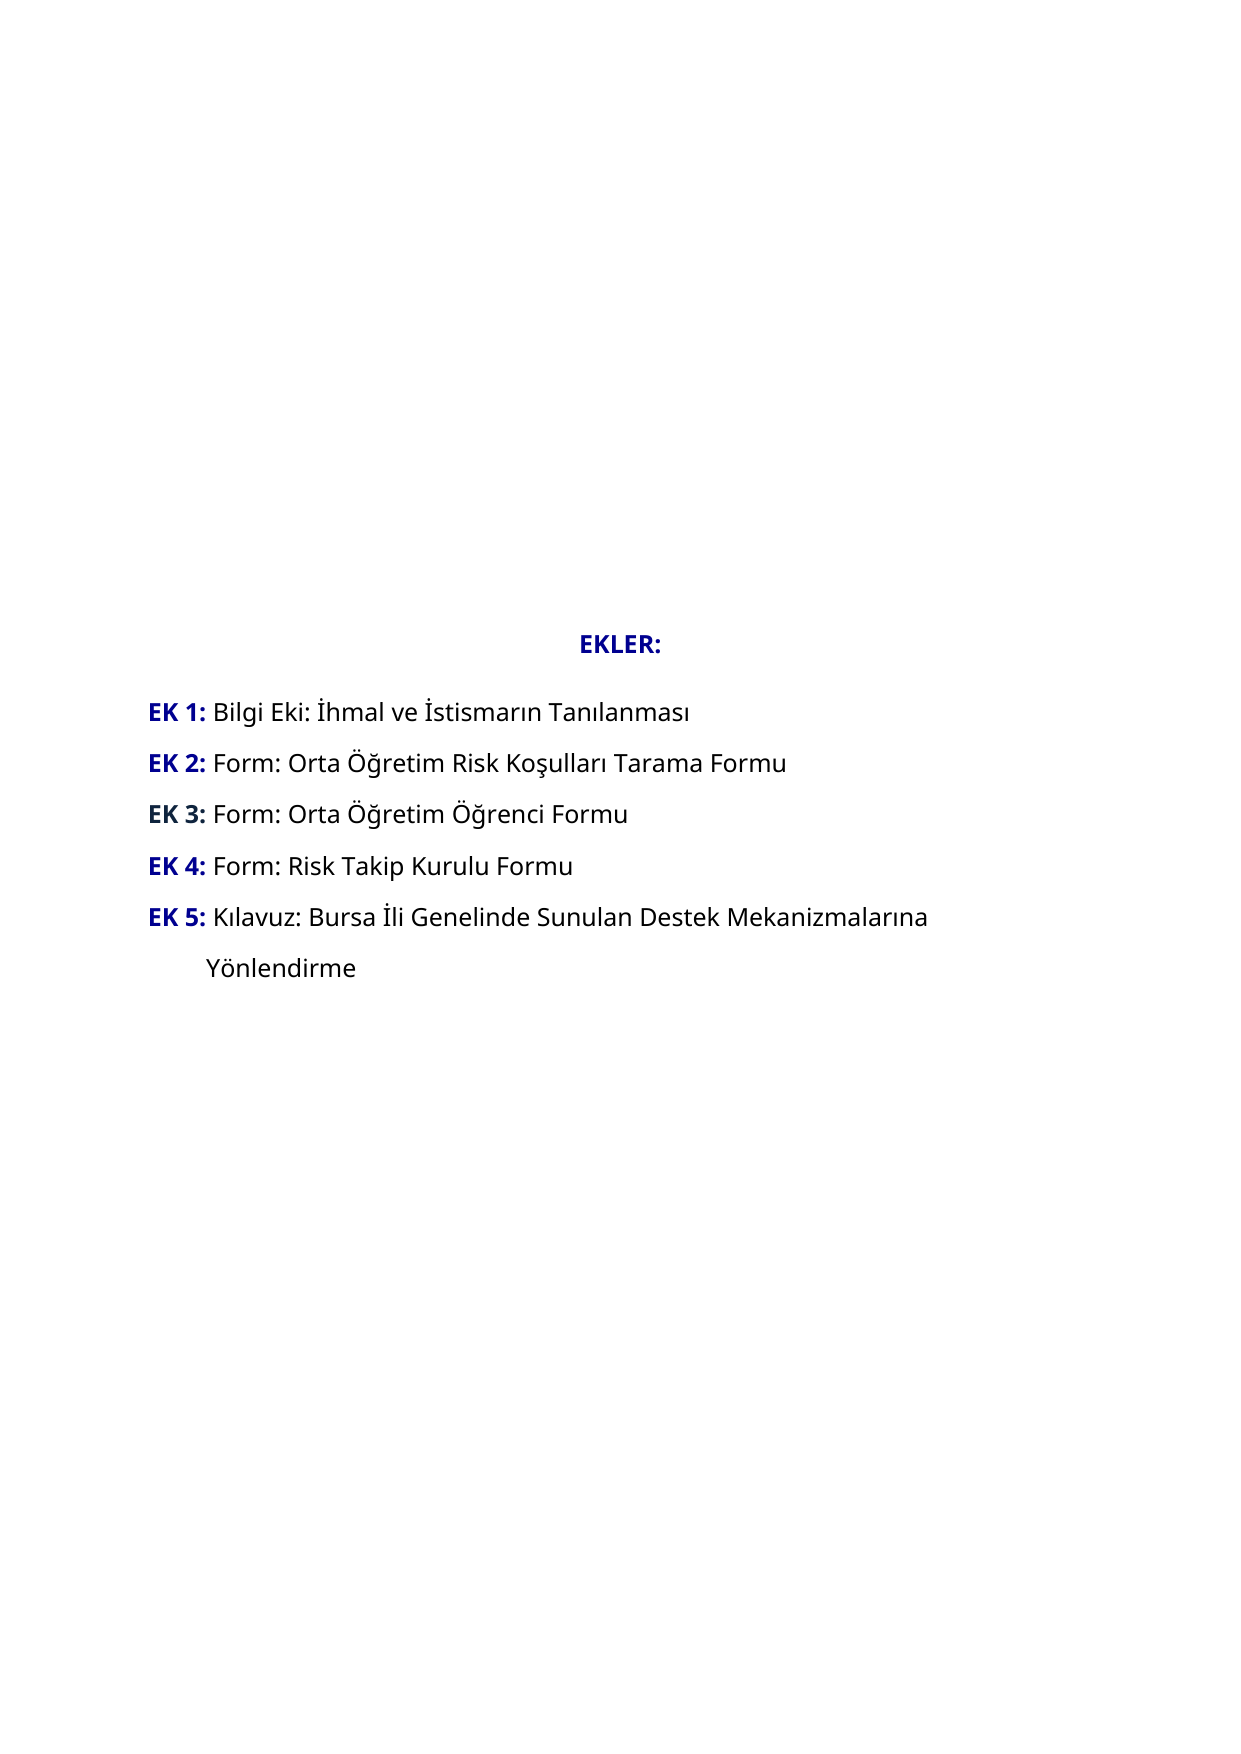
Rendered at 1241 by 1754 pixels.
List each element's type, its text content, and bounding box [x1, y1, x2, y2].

text Yönlendirme [148, 950, 1092, 984]
text EK 4: Form: Risk Takip Kurulu Formu [148, 848, 1092, 882]
text EK 1: Bilgi Eki: İhmal ve İstismarın Tanılanması [148, 695, 1092, 729]
text EK 5: Kılavuz: Bursa İli Genelinde Sunulan Destek Mekanizmalarına [148, 899, 1092, 933]
text EKLER: [148, 627, 1092, 661]
text EK 2: Form: Orta Öğretim Risk Koşulları Tarama Formu [148, 746, 1092, 780]
text EK 3: Form: Orta Öğretim Öğrenci Formu [148, 797, 1092, 831]
